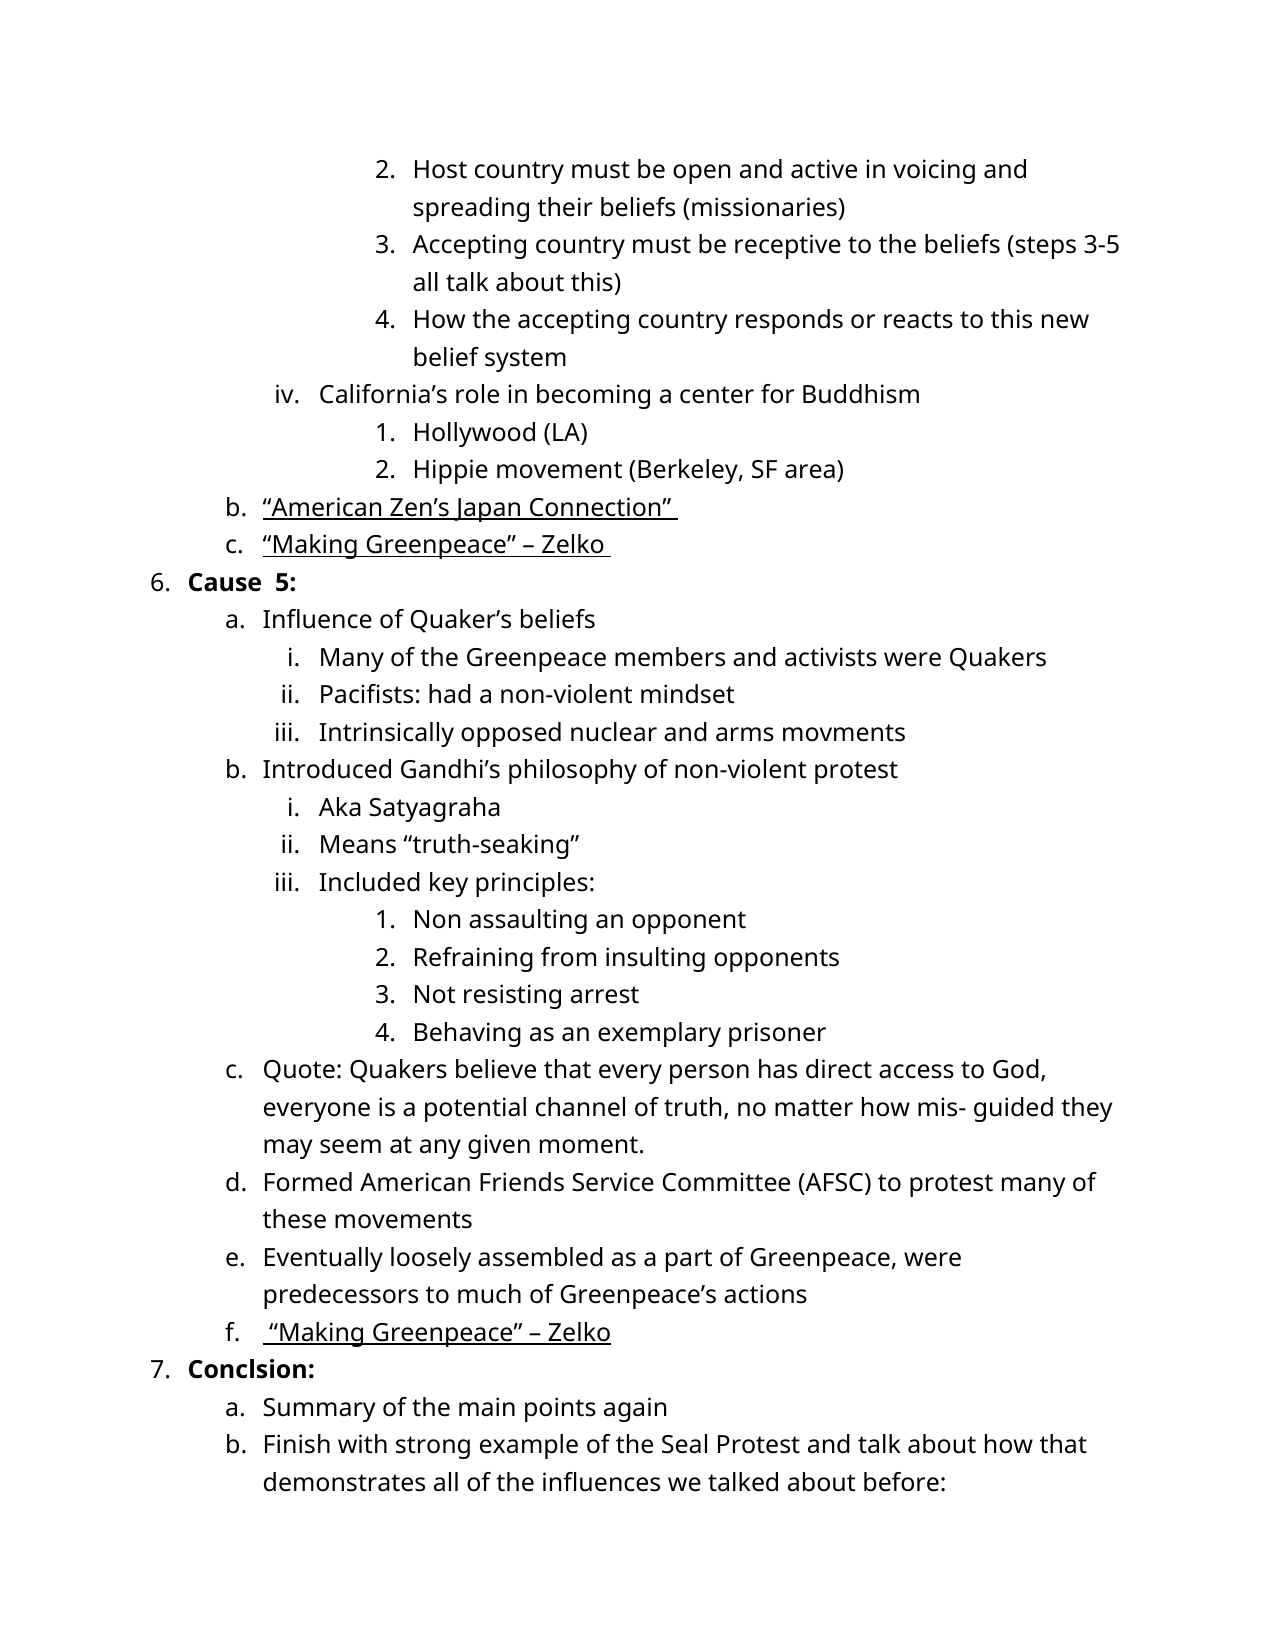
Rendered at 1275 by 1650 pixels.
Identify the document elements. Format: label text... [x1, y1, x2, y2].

list Eventually loosely assembled as a part of Greenpeace, were predecessors to much of Greenpeace’s actions [225, 1237, 1125, 1312]
list Host country must be open and active in voicing and spreading their beliefs (missionaries) [375, 150, 1125, 225]
list Hollywood (LA) [375, 412, 1125, 450]
list Summary of the main points again [225, 1387, 1125, 1425]
list California’s role in becoming a center for Buddhism [300, 375, 1125, 412]
list Intrinsically opposed nuclear and arms movments [300, 712, 1125, 750]
list “Making Greenpeace” – Zelko [225, 525, 1125, 562]
list Aka Satyagraha [300, 787, 1125, 825]
list Non assaulting an opponent [375, 900, 1125, 937]
list Many of the Greenpeace members and activists were Quakers [300, 637, 1125, 675]
list Finish with strong example of the Seal Protest and talk about how that demonstrates all of the influences we talked about before: [225, 1425, 1125, 1500]
list Refraining from insulting opponents [375, 937, 1125, 975]
list Means “truth-seaking” [300, 825, 1125, 862]
list Influence of Quaker’s beliefs [225, 600, 1125, 637]
list Quote: Quakers believe that every person has direct access to God, everyone is a potential channel of truth, no matter how mis- guided they may seem at any given moment. [225, 1050, 1125, 1162]
list Hippie movement (Berkeley, SF area) [375, 450, 1125, 487]
list Behaving as an exemplary prisoner [375, 1012, 1125, 1050]
list Conclsion: [150, 1350, 1125, 1387]
list Not resisting arrest [375, 975, 1125, 1012]
list How the accepting country responds or reacts to this new belief system [375, 300, 1125, 375]
list Included key principles: [300, 862, 1125, 900]
list Cause 5: [150, 562, 1125, 600]
list “Making Greenpeace” – Zelko [225, 1312, 1125, 1350]
list Formed American Friends Service Committee (AFSC) to protest many of these movements [225, 1162, 1125, 1237]
list “American Zen’s Japan Connection” [225, 487, 1125, 525]
list Introduced Gandhi’s philosophy of non-violent protest [225, 750, 1125, 787]
list Pacifists: had a non-violent mindset [300, 675, 1125, 712]
list Accepting country must be receptive to the beliefs (steps 3-5 all talk about this) [375, 225, 1125, 300]
